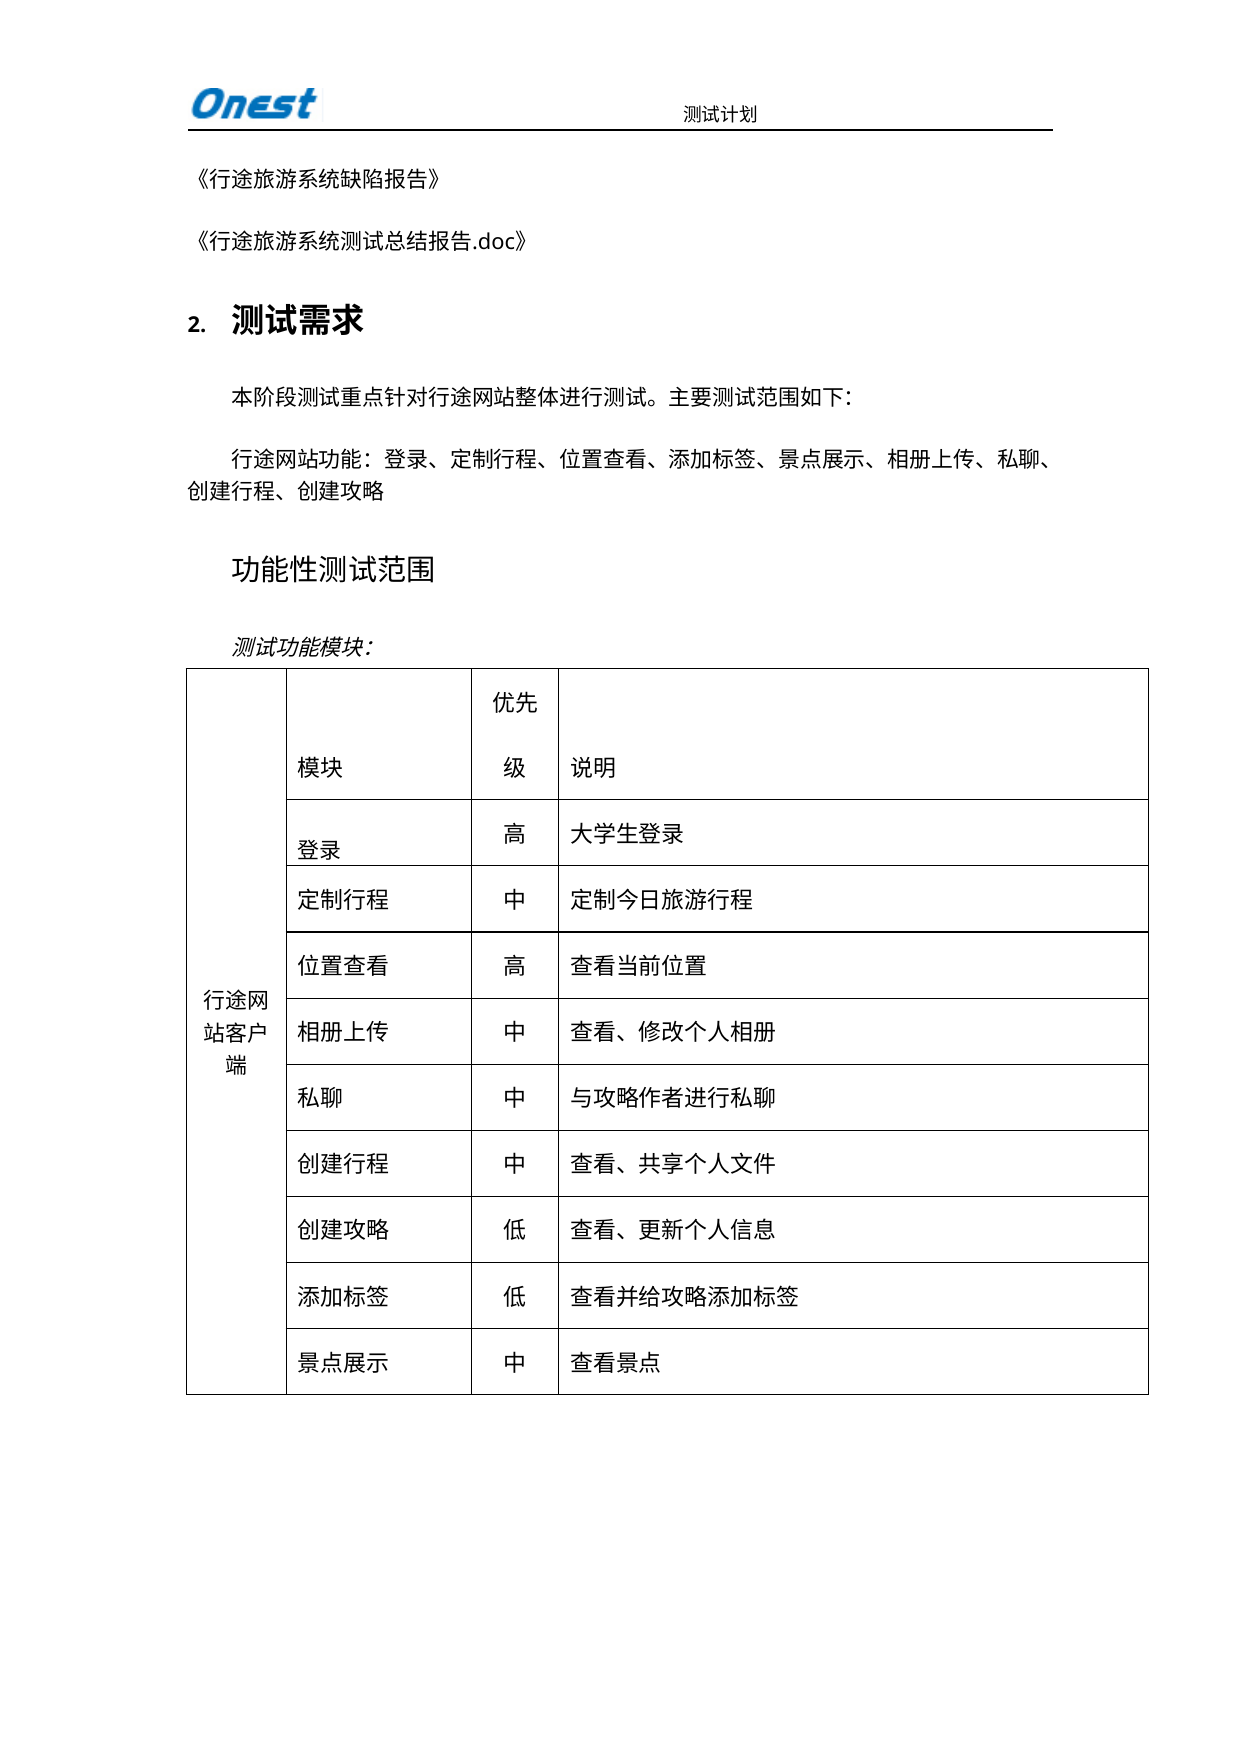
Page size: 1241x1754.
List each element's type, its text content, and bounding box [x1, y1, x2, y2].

table_cell 低 [472, 1263, 558, 1328]
table_cell 定制今日旅游行程 [559, 866, 1148, 931]
table_cell 中 [472, 1131, 558, 1196]
table_cell 中 [472, 866, 558, 931]
table_cell 添加标签 [287, 1263, 471, 1328]
text 《行途旅游系统测试总结报告.doc》 [187, 224, 1053, 256]
table_cell 查看当前位置 [559, 933, 1148, 997]
table_cell 登录 [287, 800, 471, 865]
table_cell 查看景点 [559, 1329, 1148, 1394]
table_cell 中 [472, 999, 558, 1063]
table_cell 高 [472, 800, 558, 865]
table_cell 景点展示 [287, 1329, 471, 1394]
picture [187, 88, 324, 122]
table_cell 创建攻略 [287, 1197, 471, 1262]
table_cell 与攻略作者进行私聊 [559, 1065, 1148, 1129]
table_header 模块 [287, 669, 471, 799]
table_cell 查看、共享个人文件 [559, 1131, 1148, 1196]
text 本阶段测试重点针对行途网站整体进行测试。主要测试范围如下： [187, 379, 1053, 412]
table_header 优先级 [472, 669, 558, 799]
table_cell 低 [472, 1197, 558, 1262]
text 《行途旅游系统缺陷报告》 [187, 162, 1053, 194]
table_header 行途网站客户端 [187, 669, 286, 1394]
table_cell 私聊 [287, 1065, 471, 1129]
table_cell 高 [472, 933, 558, 997]
table_cell 查看、更新个人信息 [559, 1197, 1148, 1262]
table_cell 创建行程 [287, 1131, 471, 1196]
table_cell 查看并给攻略添加标签 [559, 1263, 1148, 1328]
table_cell 中 [472, 1065, 558, 1129]
table_cell 中 [472, 1329, 558, 1394]
text 行途网站功能：登录、定制行程、位置查看、添加标签、景点展示、相册上传、私聊、创建行程、创建攻略 [187, 441, 1053, 506]
table_cell 查看、修改个人相册 [559, 999, 1148, 1063]
table_header 说明 [559, 669, 1148, 799]
subtitle 测试功能模块： [187, 629, 1053, 662]
table_cell 位置查看 [287, 933, 471, 997]
text 功能性测试范围 [187, 535, 1053, 600]
subtitle 测试需求 [187, 285, 1053, 350]
table_cell 大学生登录 [559, 800, 1148, 865]
table_cell 定制行程 [287, 866, 471, 931]
table_cell 相册上传 [287, 999, 471, 1063]
